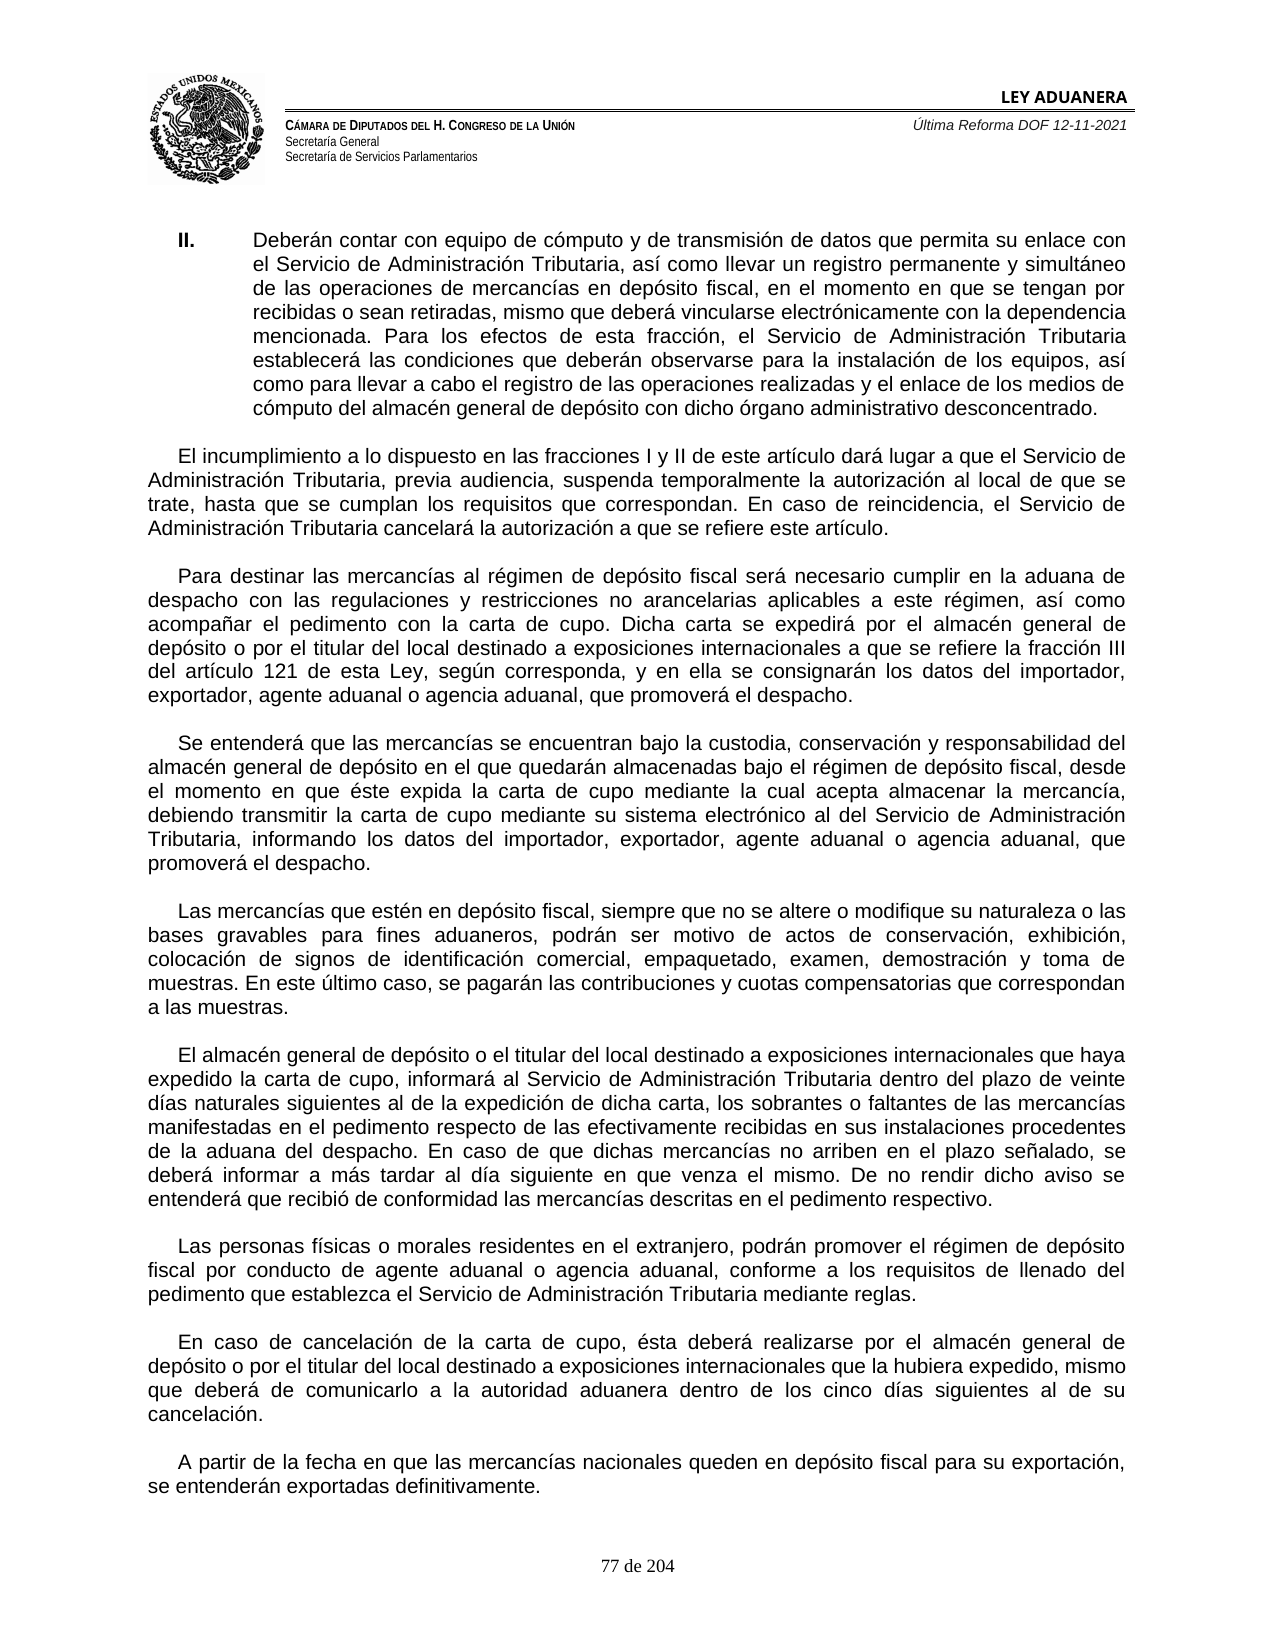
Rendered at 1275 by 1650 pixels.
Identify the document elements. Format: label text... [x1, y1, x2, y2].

text Las personas físicas o morales residentes en el extranjero, podrán promover el régimen de depósito fiscal por conducto de agente aduanal o agencia aduanal, conforme a los requisitos de llenado del pedimento que establezca el Servicio de Administración Tributaria mediante reglas. [148, 1234, 1127, 1306]
text En caso de cancelación de la carta de cupo, ésta deberá realizarse por el almacén general de depósito o por el titular del local destinado a exposiciones internacionales que la hubiera expedido, mismo que deberá de comunicarlo a la autoridad aduanera dentro de los cinco días siguientes al de su cancelación. [148, 1330, 1127, 1426]
text Las mercancías que estén en depósito fiscal, siempre que no se altere o modifique su naturaleza o las bases gravables para fines aduaneros, podrán ser motivo de actos de conservación, exhibición, colocación de signos de identificación comercial, empaquetado, examen, demostración y toma de muestras. En este último caso, se pagarán las contribuciones y cuotas compensatorias que correspondan a las muestras. [148, 899, 1127, 1019]
text Se entenderá que las mercancías se encuentran bajo la custodia, conservación y responsabilidad del almacén general de depósito en el que quedarán almacenadas bajo el régimen de depósito fiscal, desde el momento en que éste expida la carta de cupo mediante la cual acepta almacenar la mercancía, debiendo transmitir la carta de cupo mediante su sistema electrónico al del Servicio de Administración Tributaria, informando los datos del importador, exportador, agente aduanal o agencia aduanal, que promoverá el despacho. [148, 731, 1127, 875]
text El incumplimiento a lo dispuesto en las fracciones I y II de este artículo dará lugar a que el Servicio de Administración Tributaria, previa audiencia, suspenda temporalmente la autorización al local de que se trate, hasta que se cumplan los requisitos que correspondan. En caso de reincidencia, el Servicio de Administración Tributaria cancelará la autorización a que se refiere este artículo. [148, 444, 1127, 539]
text Para destinar las mercancías al régimen de depósito fiscal será necesario cumplir en la aduana de despacho con las regulaciones y restricciones no arancelarias aplicables a este régimen, así como acompañar el pedimento con la carta de cupo. Dicha carta se expedirá por el almacén general de depósito o por el titular del local destinado a exposiciones internacionales a que se refiere la fracción III del artículo 121 de esta Ley, según corresponda, y en ella se consignarán los datos del importador, exportador, agente aduanal o agencia aduanal, que promoverá el despacho. [148, 563, 1127, 707]
text A partir de la fecha en que las mercancías nacionales queden en depósito fiscal para su exportación, se entenderán exportadas definitivamente. [148, 1450, 1127, 1498]
text II. Deberán contar con equipo de cómputo y de transmisión de datos que permita su enlace con el Servicio de Administración Tributaria, así como llevar un registro permanente y simultáneo de las operaciones de mercancías en depósito fiscal, en el momento en que se tengan por recibidas o sean retiradas, mismo que deberá vincularse electrónicamente con la dependencia mencionada. Para los efectos de esta fracción, el Servicio de Administración Tributaria establecerá las condiciones que deberán observarse para la instalación de los equipos, así como para llevar a cabo el registro de las operaciones realizadas y el enlace de los medios de cómputo del almacén general de depósito con dicho órgano administrativo desconcentrado. [178, 228, 1127, 420]
text El almacén general de depósito o el titular del local destinado a exposiciones internacionales que haya expedido la carta de cupo, informará al Servicio de Administración Tributaria dentro del plazo de veinte días naturales siguientes al de la expedición de dicha carta, los sobrantes o faltantes de las mercancías manifestadas en el pedimento respecto de las efectivamente recibidas en sus instalaciones procedentes de la aduana del despacho. En caso de que dichas mercancías no arriben en el plazo señalado, se deberá informar a más tardar al día siguiente en que venza el mismo. De no rendir dicho aviso se entenderá que recibió de conformidad las mercancías descritas en el pedimento respectivo. [148, 1043, 1127, 1210]
